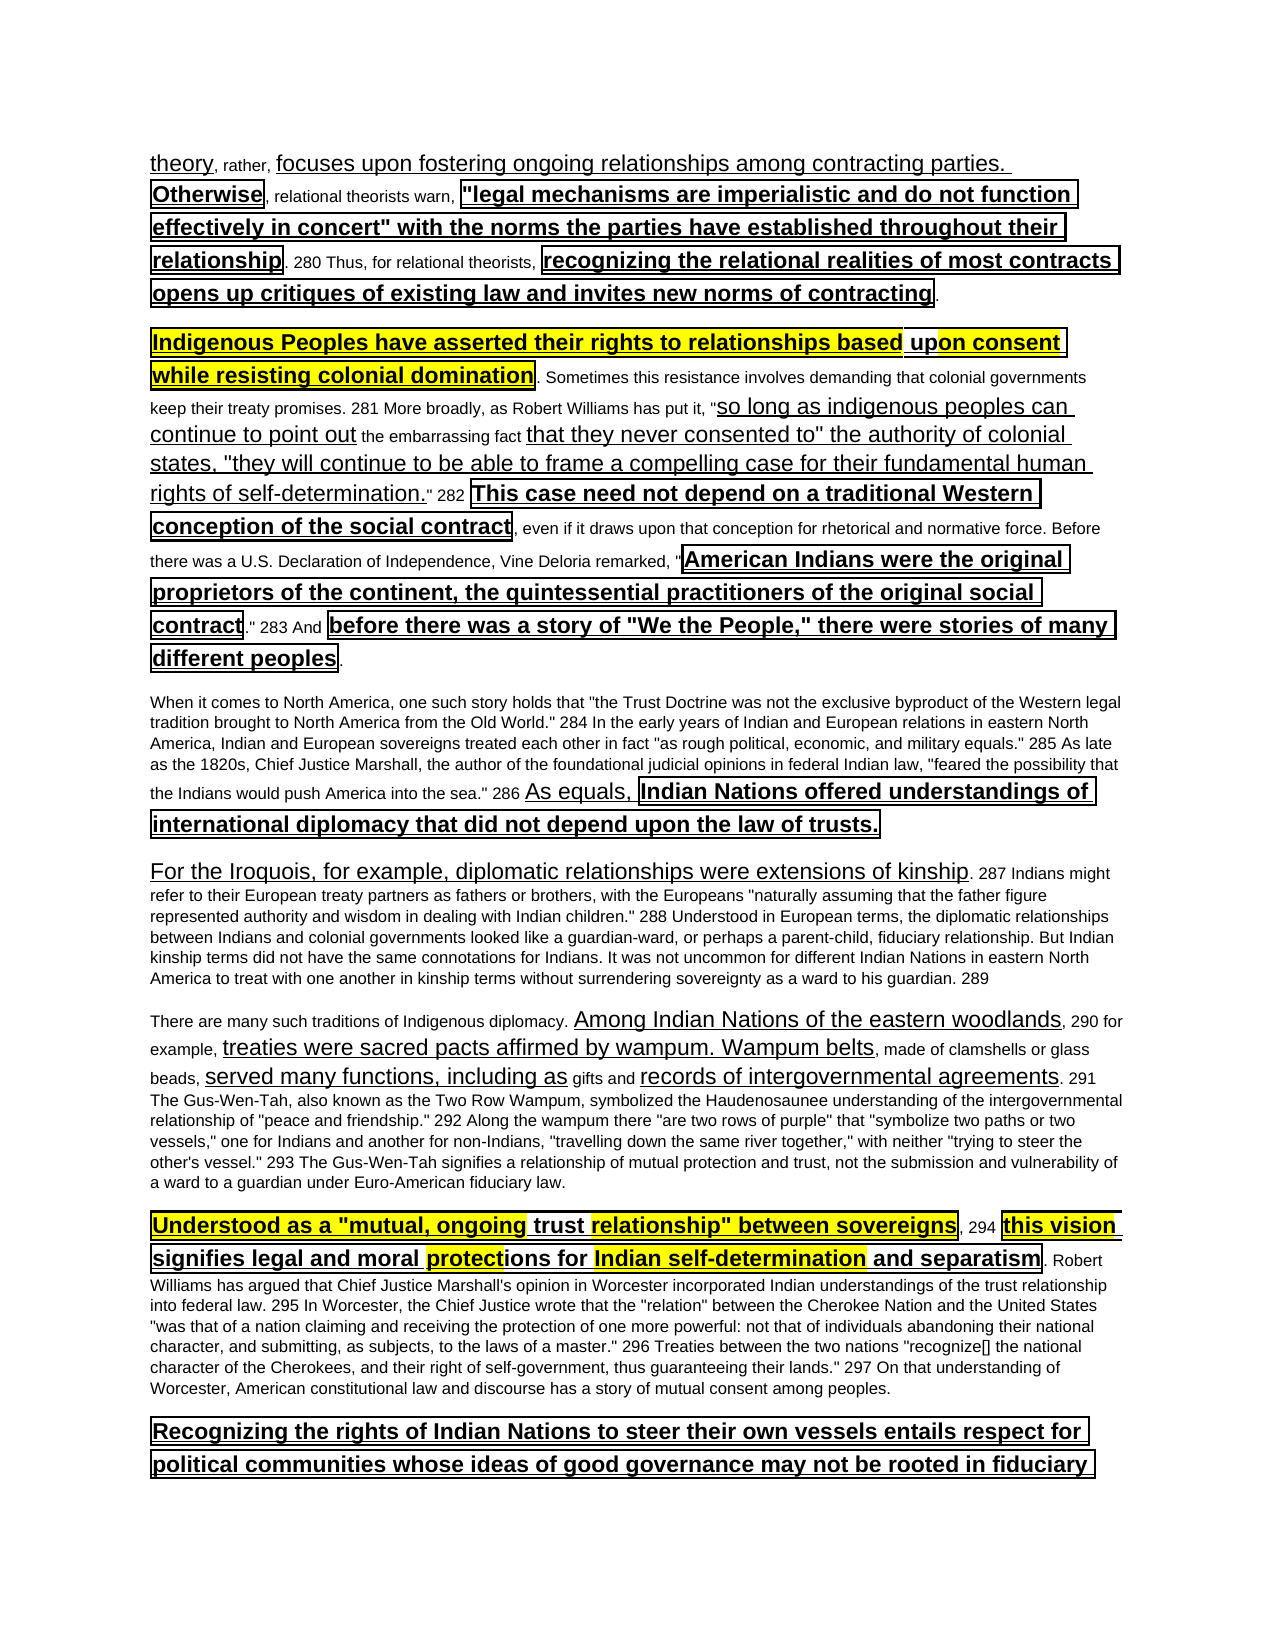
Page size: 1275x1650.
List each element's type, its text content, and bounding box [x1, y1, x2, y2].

text When it comes to North America, one such story holds that "the Trust Doctrine was not the exclusive byproduct of the Western legal tradition brought to North America from the Old World." 284 In the early years of Indian and European relations in eastern North America, Indian and European sovereigns treated each other in fact "as rough political, economic, and military equals." 285 As late as the 1820s, Chief Justice Marshall, the author of the foundational judicial opinions in federal Indian law, "feared the possibility that the Indians would push America into the sea." 286 As equals, Indian Nations offered understandings of international diplomacy that did not depend upon the law of trusts. [150, 692, 1125, 839]
text There are many such traditions of Indigenous diplomacy. Among Indian Nations of the eastern woodlands, 290 for example, treaties were sacred pacts affirmed by wampum. Wampum belts, made of clamshells or glass beads, served many functions, including as gifts and records of intergovernmental agreements. 291 The Gus-Wen-Tah, also known as the Two Row Wampum, symbolized the Haudenosaunee understanding of the intergovernmental relationship of "peace and friendship." 292 Along the wampum there "are two rows of purple" that "symbolize two paths or two vessels," one for Indians and another for non-Indians, "travelling down the same river together," with neither "trying to steer the other's vessel." 293 The Gus-Wen-Tah signifies a relationship of mutual protection and trust, not the submission and vulnerability of a ward to a guardian under Euro-American fiduciary law. [150, 1006, 1125, 1192]
text Understood as a "mutual, ongoing trust relationship" between sovereigns, 294 this vision signifies legal and moral protections for Indian self-determination and separatism. Robert Williams has argued that Chief Justice Marshall's opinion in Worcester incorporated Indian understandings of the trust relationship into federal law. 295 In Worcester, the Chief Justice wrote that the "relation" between the Cherokee Nation and the United States "was that of a nation claiming and receiving the protection of one more powerful: not that of individuals abandoning their national character, and submitting, as subjects, to the laws of a master." 296 Treaties between the two nations "recognize[] the national character of the Cherokees, and their right of self-government, thus guaranteeing their lands." 297 On that understanding of Worcester, American constitutional law and discourse has a story of mutual consent among peoples. [150, 1210, 1125, 1398]
text Indigenous Peoples have asserted their rights to relationships based upon consent while resisting colonial domination. Sometimes this resistance involves demanding that colonial governments keep their treaty promises. 281 More broadly, as Robert Williams has put it, "so long as indigenous peoples can continue to point out the embarrassing fact that they never consented to" the authority of colonial states, "they will continue to be able to frame a compelling case for their fundamental human rights of self-determination." 282 This case need not depend on a traditional Western conception of the social contract, even if it draws upon that conception for rhetorical and normative force. Before there was a U.S. Declaration of Independence, Vine Deloria remarked, "American Indians were the original proprietors of the continent, the quintessential practitioners of the original social contract." 283 And before there was a story of "We the People," there were stories of many different peoples. [150, 327, 1125, 673]
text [150, 150, 1125, 308]
text For the Iroquois, for example, diplomatic relationships were extensions of kinship. 287 Indians might refer to their European treaty partners as fathers or brothers, with the Europeans "naturally assuming that the father figure represented authority and wisdom in dealing with Indian children." 288 Understood in European terms, the diplomatic relationships between Indians and colonial governments looked like a guardian-ward, or perhaps a parent-child, fiduciary relationship. But Indian kinship terms did not have the same connotations for Indians. It was not uncommon for different Indian Nations in eastern North America to treat with one another in kinship terms without surrendering sovereignty as a ward to his guardian. 289 [150, 858, 1125, 988]
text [150, 1416, 1125, 1479]
